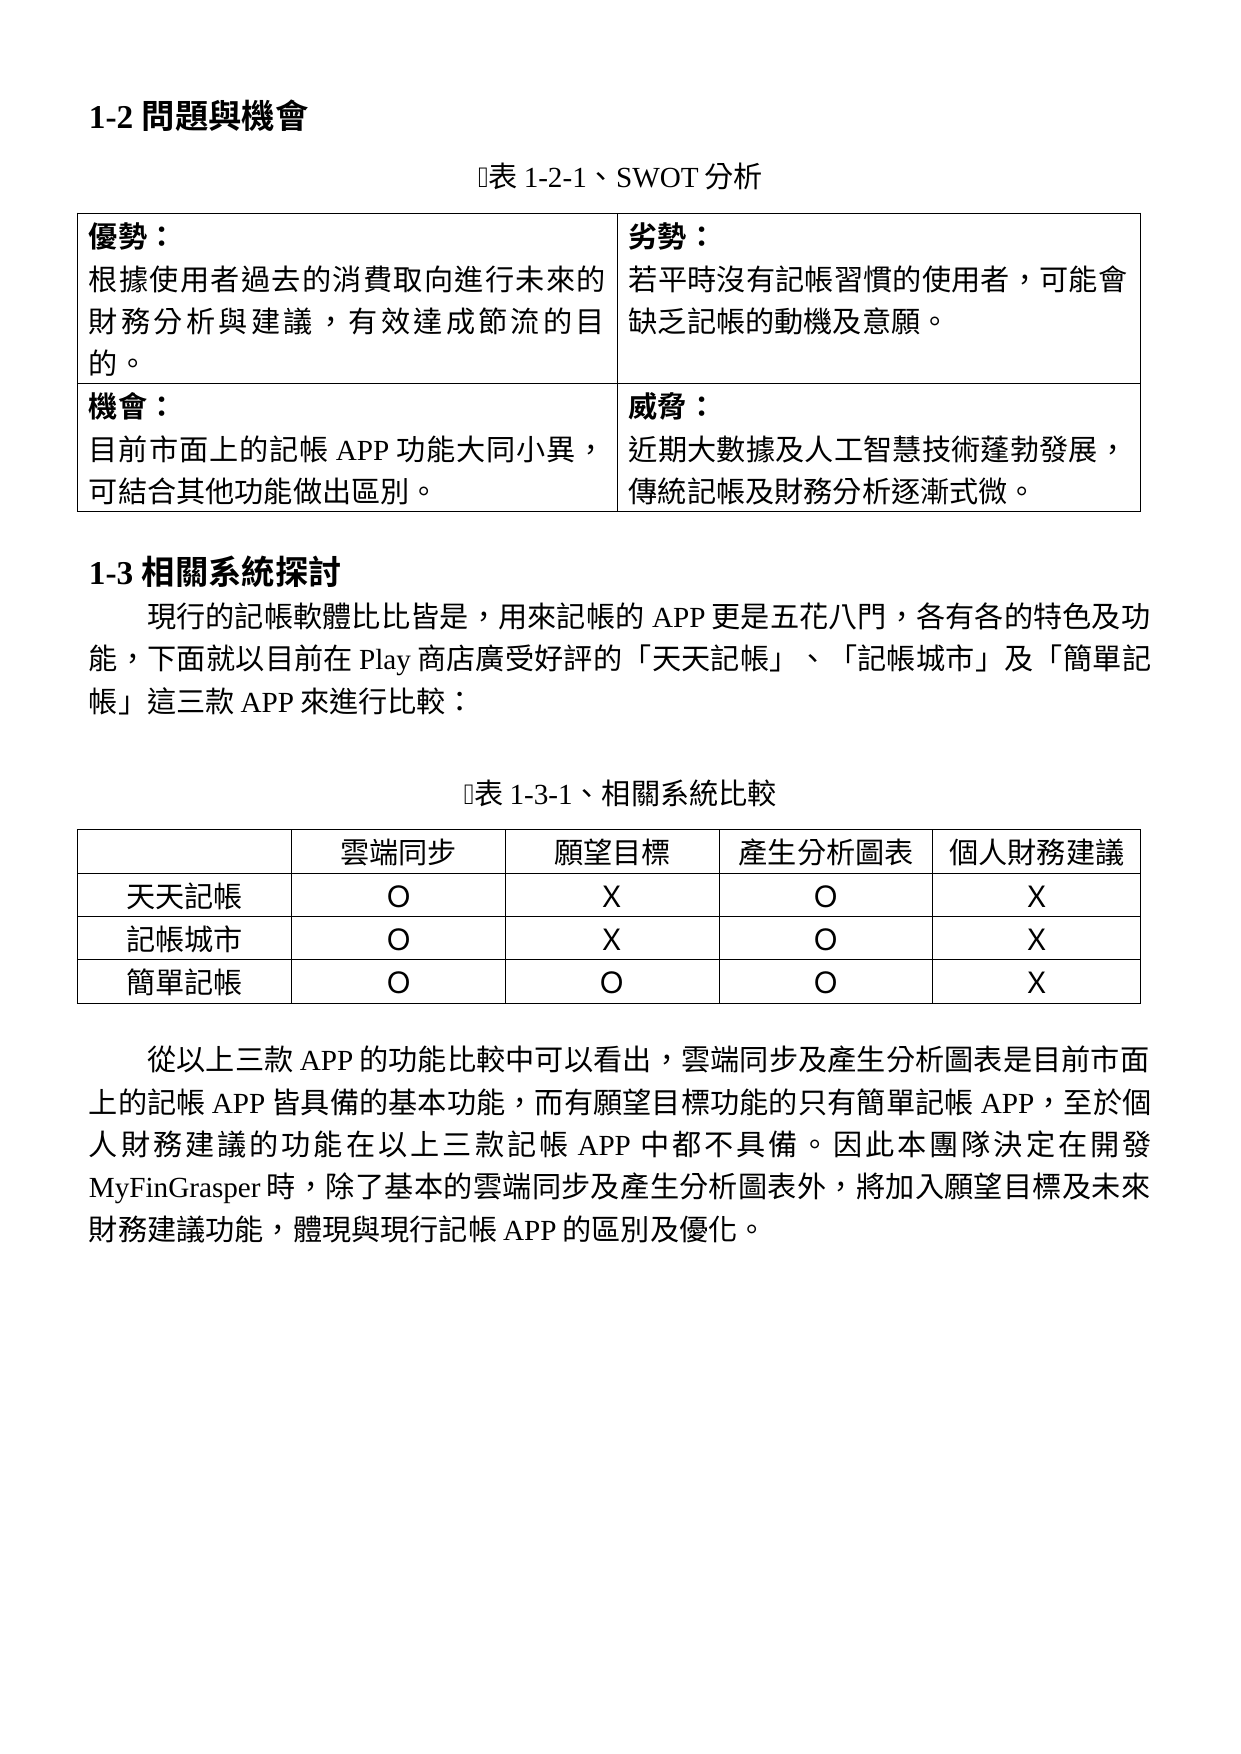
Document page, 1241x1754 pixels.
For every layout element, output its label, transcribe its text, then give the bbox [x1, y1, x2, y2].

table_header 產生分析圖表 [720, 830, 932, 872]
text 表1-2-1、SWOT分析 [89, 138, 1152, 213]
table_cell Ｏ [720, 960, 932, 1002]
table_header 劣勢： 若平時沒有記帳習慣的使用者，可能會缺乏記帳的動機及意願。 [618, 214, 1140, 383]
table_header [78, 830, 291, 872]
table_cell Ｘ [933, 960, 1140, 1002]
table_cell Ｘ [933, 874, 1140, 916]
table_cell 威脅： 近期大數據及人工智慧技術蓬勃發展，傳統記帳及財務分析逐漸式微。 [618, 384, 1140, 511]
table_cell 天天記帳 [78, 874, 291, 916]
table_cell Ｏ [720, 917, 932, 959]
table_header 雲端同步 [292, 830, 505, 872]
table_cell 簡單記帳 [78, 960, 291, 1002]
table_header 願望目標 [506, 830, 719, 872]
text 1-2 問題與機會 [89, 89, 1152, 138]
table_cell Ｏ [292, 874, 505, 916]
table_header 優勢： 根據使用者過去的消費取向進行未來的財務分析與建議，有效達成節流的目的。 [78, 214, 617, 383]
table_cell Ｏ [720, 874, 932, 916]
table_cell Ｏ [292, 960, 505, 1002]
table_cell 機會： 目前市面上的記帳APP功能大同小異，可結合其他功能做出區別。 [78, 384, 617, 511]
table_cell Ｘ [933, 917, 1140, 959]
text 表1-3-1、相關系統比較 [89, 754, 1152, 829]
table_cell Ｘ [506, 917, 719, 959]
table_cell Ｏ [506, 960, 719, 1002]
text 從以上三款APP的功能比較中可以看出，雲端同步及產生分析圖表是目前市面上的記帳APP皆具備的基本功能，而有願望目標功能的只有簡單記帳APP，至於個人財務建議的功能在以上三款記帳APP中都不具備。因此本團隊決定在開發MyFinGrasper時，除了基本的雲端同步及產生分析圖表外，將加入願望目標及未來財務建議功能，體現與現行記帳APP的區別及優化。 [89, 1037, 1152, 1248]
table_cell 記帳城市 [78, 917, 291, 959]
table_header 個人財務建議 [933, 830, 1140, 872]
table_cell Ｘ [506, 874, 719, 916]
text 現行的記帳軟體比比皆是，用來記帳的APP更是五花八門，各有各的特色及功能，下面就以目前在Play商店廣受好評的「天天記帳」、「記帳城市」及「簡單記帳」這三款APP來進行比較： [89, 594, 1152, 721]
table_cell Ｏ [292, 917, 505, 959]
text 1-3 相關系統探討 [89, 545, 1152, 594]
